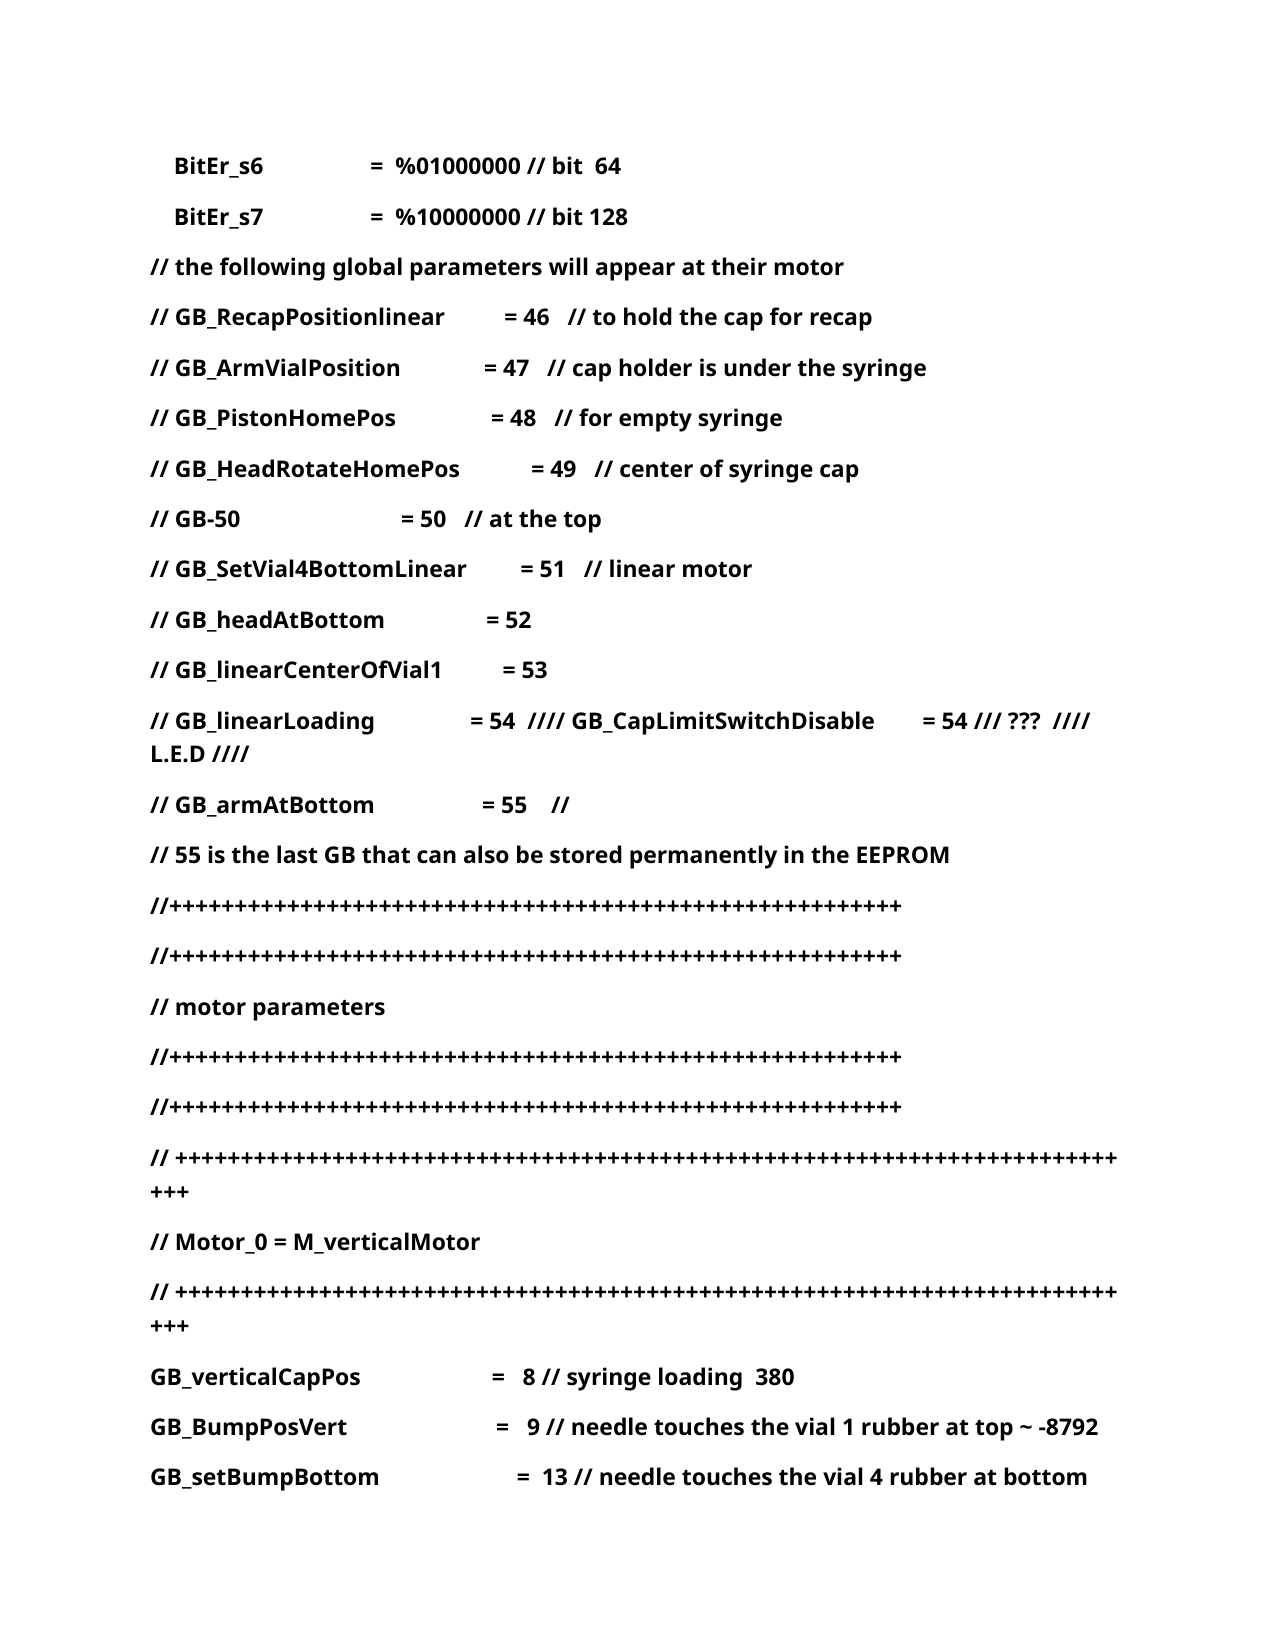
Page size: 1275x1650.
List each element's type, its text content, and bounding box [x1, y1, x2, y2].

text //++++++++++++++++++++++++++++++++++++++++++++++++++++++++ [150, 1041, 1125, 1072]
text // GB_SetVial4BottomLinear = 51 // linear motor [150, 553, 1125, 584]
text // the following global parameters will appear at their motor [150, 251, 1125, 282]
text // Motor_0 = M_verticalMotor [150, 1226, 1125, 1257]
text // 55 is the last GB that can also be stored permanently in the EEPROM [150, 839, 1125, 870]
text //++++++++++++++++++++++++++++++++++++++++++++++++++++++++ [150, 889, 1125, 921]
text BitEr_s7 = %10000000 // bit 128 [150, 200, 1125, 232]
text // +++++++++++++++++++++++++++++++++++++++++++++++++++++++++++++++++++++++++++ [150, 1142, 1125, 1207]
text // GB_PistonHomePos = 48 // for empty syringe [150, 402, 1125, 433]
text // GB_ArmVialPosition = 47 // cap holder is under the syringe [150, 352, 1125, 383]
text GB_verticalCapPos = 8 // syringe loading 380 [150, 1360, 1125, 1392]
text BitEr_s6 = %01000000 // bit 64 [150, 150, 1125, 181]
text // GB_armAtBottom = 55 // [150, 789, 1125, 820]
text GB_BumpPosVert = 9 // needle touches the vial 1 rubber at top ~ -8792 [150, 1411, 1125, 1442]
text // GB_linearCenterOfVial1 = 53 [150, 654, 1125, 685]
text // GB_HeadRotateHomePos = 49 // center of syringe cap [150, 452, 1125, 484]
text // motor parameters [150, 990, 1125, 1022]
text // GB_headAtBottom = 52 [150, 604, 1125, 635]
text // GB-50 = 50 // at the top [150, 503, 1125, 534]
text //++++++++++++++++++++++++++++++++++++++++++++++++++++++++ [150, 940, 1125, 971]
text // GB_RecapPositionlinear = 46 // to hold the cap for recap [150, 301, 1125, 332]
text // GB_linearLoading = 54 //// GB_CapLimitSwitchDisable = 54 /// ??? //// L.E.D //// [150, 704, 1125, 769]
text //++++++++++++++++++++++++++++++++++++++++++++++++++++++++ [150, 1091, 1125, 1122]
text GB_setBumpBottom = 13 // needle touches the vial 4 rubber at bottom [150, 1461, 1125, 1492]
text // +++++++++++++++++++++++++++++++++++++++++++++++++++++++++++++++++++++++++++ [150, 1276, 1125, 1341]
